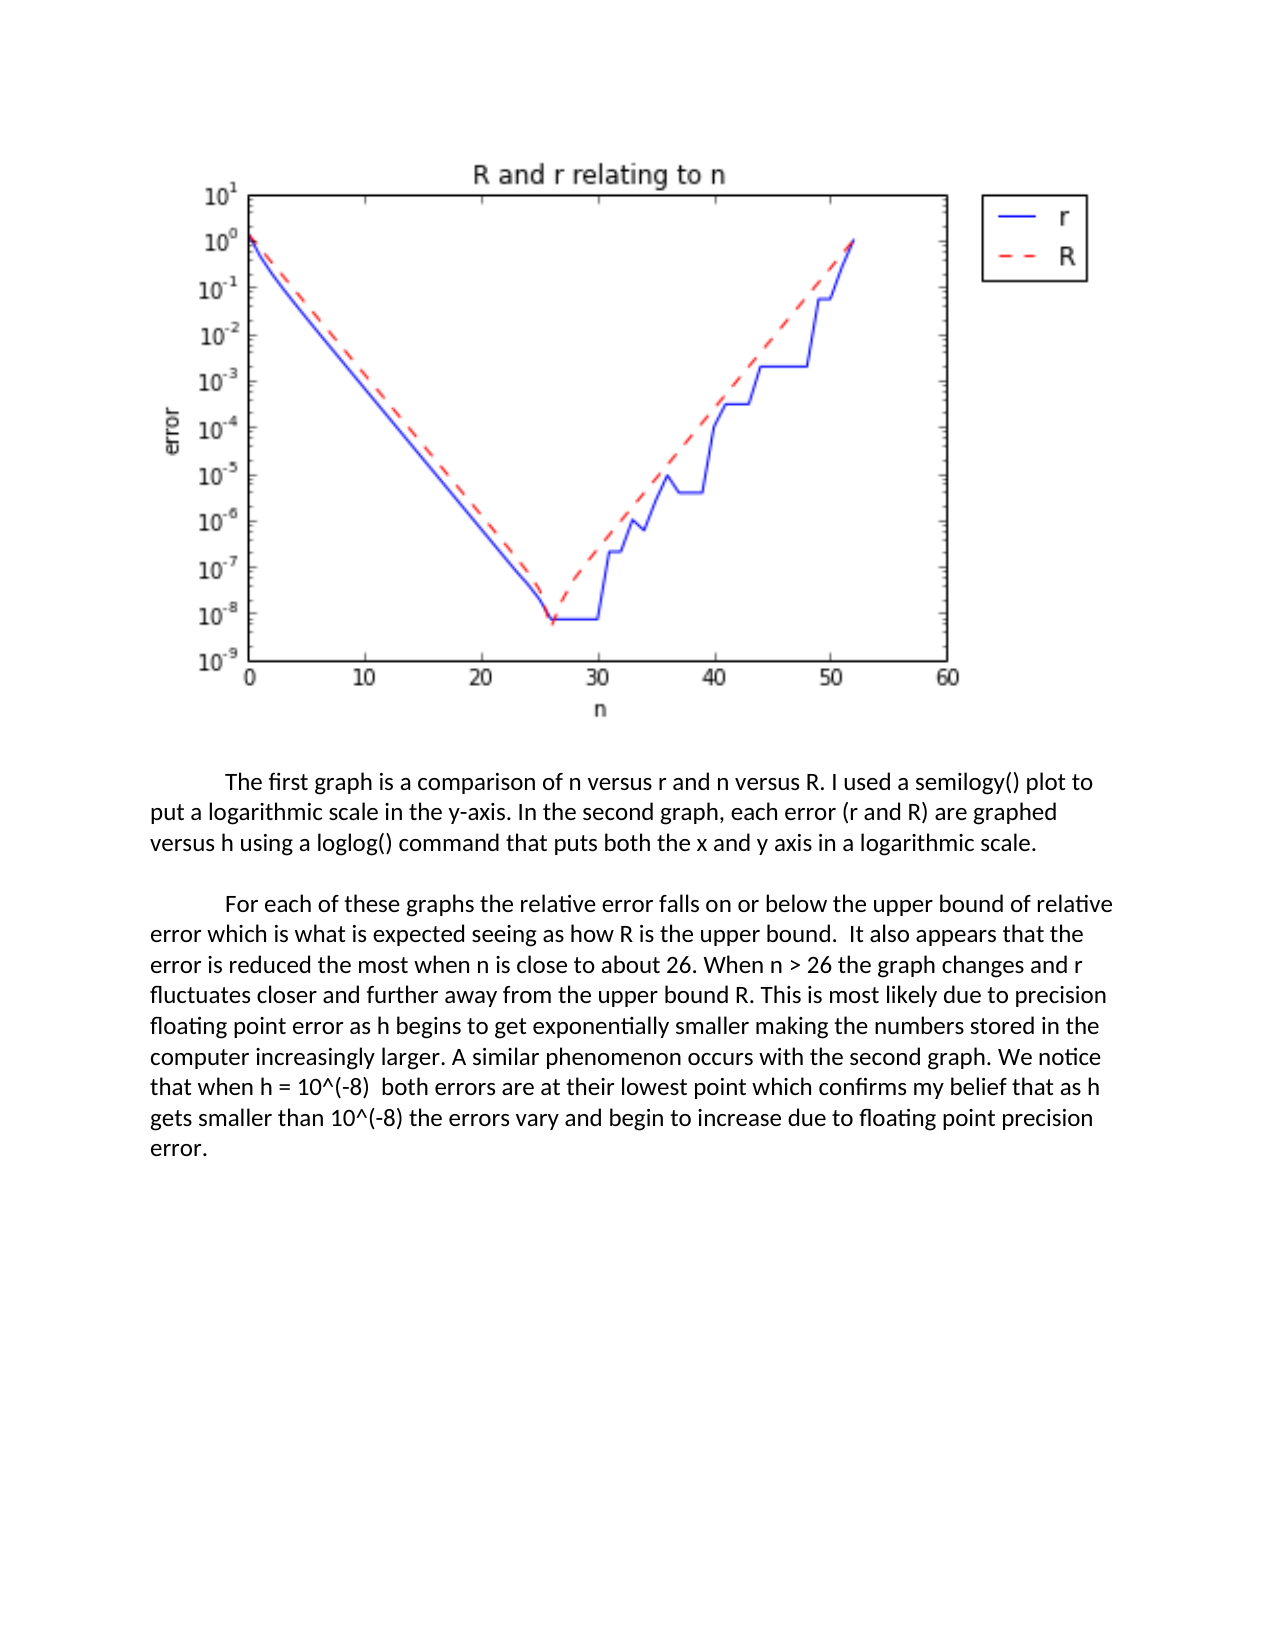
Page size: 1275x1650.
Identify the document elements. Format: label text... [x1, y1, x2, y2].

picture [150, 150, 1100, 736]
text For each of these graphs the relative error falls on or below the upper bound of relative error which is what is expected seeing as how R is the upper bound. It also appears that the error is reduced the most when n is close to about 26. When n > 26 the graph changes and r fluctuates closer and further away from the upper bound R. This is most likely due to precision floating point error as h begins to get exponentially smaller making the numbers stored in the computer increasingly larger. A similar phenomenon occurs with the second graph. We notice that when h = 10^(-8) both errors are at their lowest point which confirms my belief that as h gets smaller than 10^(-8) the errors vary and begin to increase due to floating point precision error. [150, 888, 1125, 1163]
text The first graph is a comparison of n versus r and n versus R. I used a semilogy() plot to put a logarithmic scale in the y-axis. In the second graph, each error (r and R) are graphed versus h using a loglog() command that puts both the x and y axis in a logarithmic scale. [150, 766, 1125, 857]
